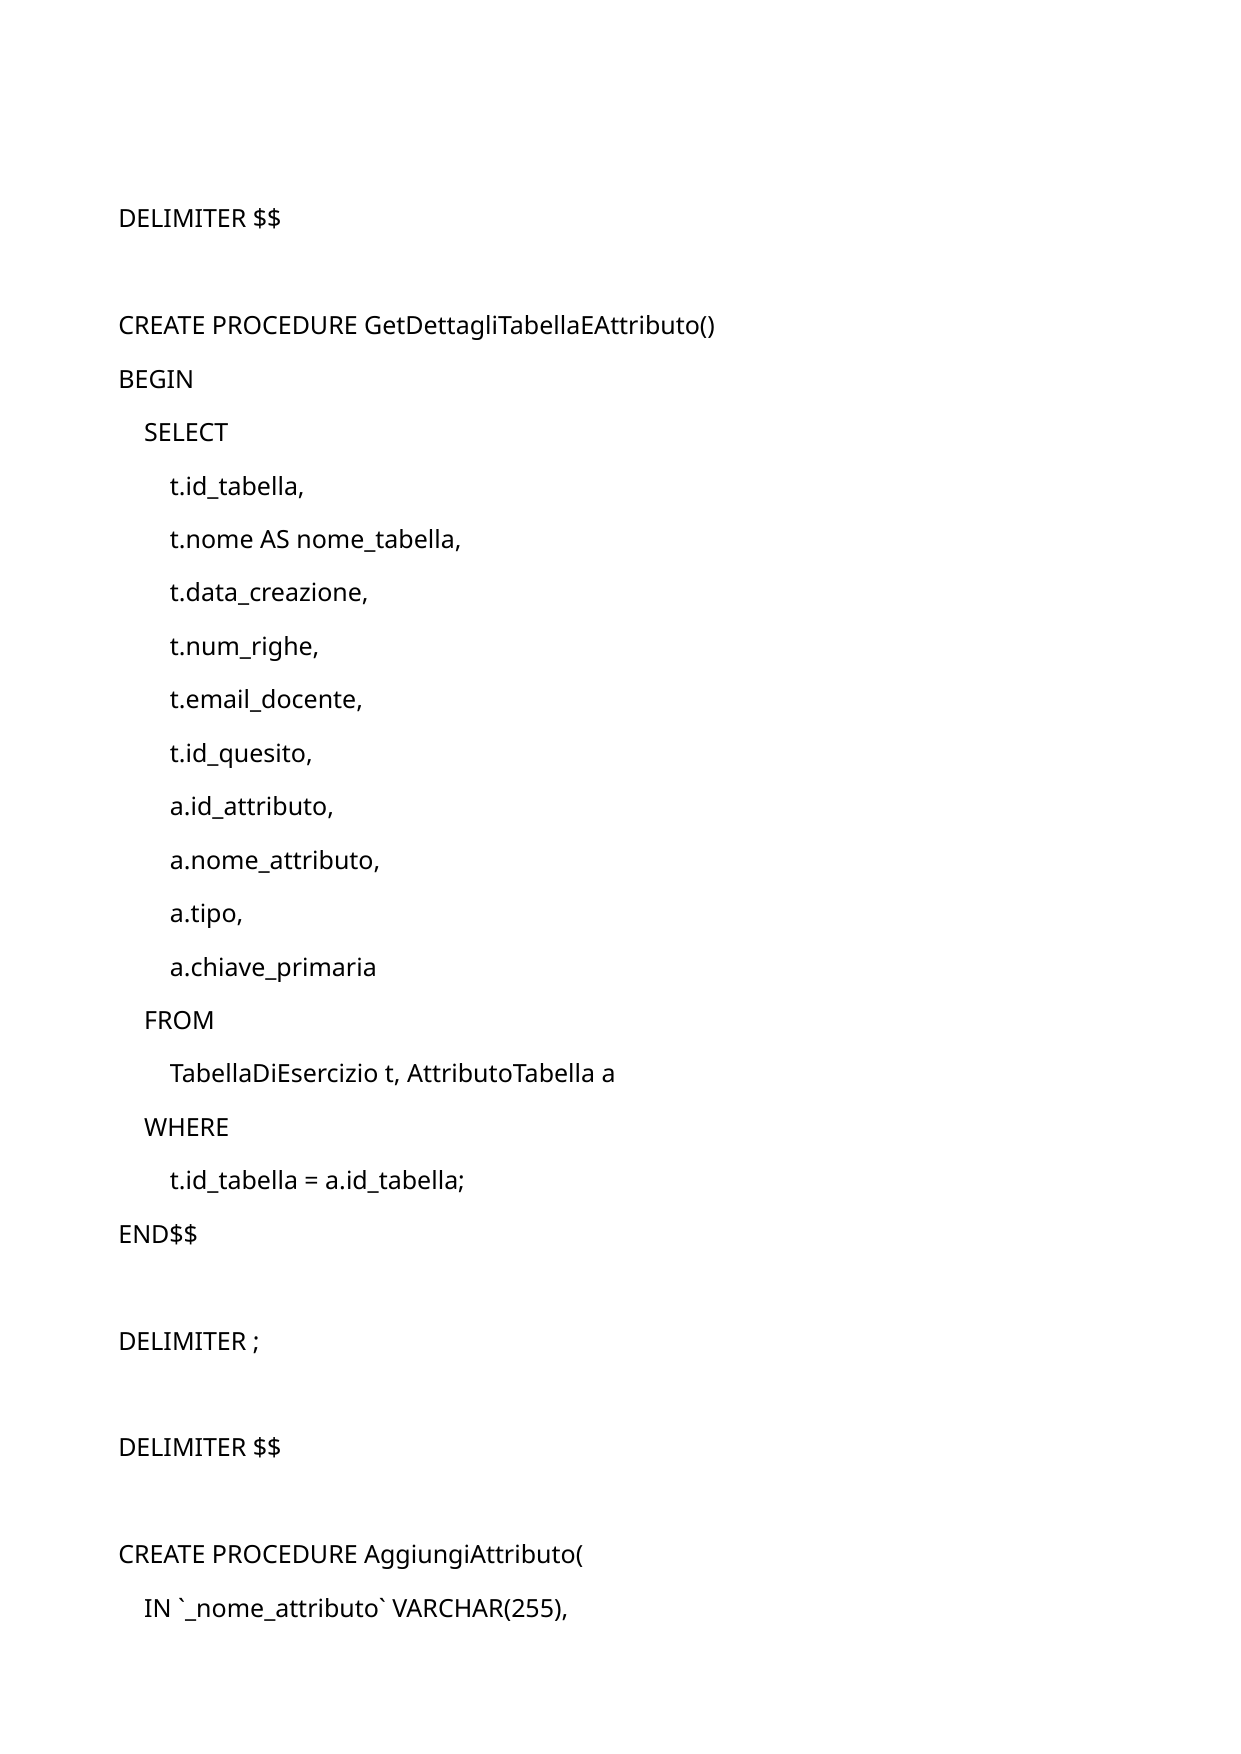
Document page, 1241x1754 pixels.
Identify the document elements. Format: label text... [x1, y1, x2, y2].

text DELIMITER ; [118, 1323, 1122, 1357]
text t.nome AS nome_tabella, [118, 522, 1122, 556]
text a.tipo, [118, 896, 1122, 930]
text FROM [118, 1003, 1122, 1037]
text t.email_docente, [118, 682, 1122, 716]
text WHERE [118, 1109, 1122, 1143]
text t.id_quesito, [118, 735, 1122, 769]
text DELIMITER $$ [118, 201, 1122, 235]
text SELECT [118, 415, 1122, 449]
text TabellaDiEsercizio t, AttributoTabella a [118, 1056, 1122, 1090]
text DELIMITER $$ [118, 1430, 1122, 1464]
text t.id_tabella, [118, 468, 1122, 502]
text t.data_creazione, [118, 575, 1122, 609]
text CREATE PROCEDURE AggiungiAttributo( [118, 1537, 1122, 1571]
text t.id_tabella = a.id_tabella; [118, 1163, 1122, 1197]
text t.num_righe, [118, 628, 1122, 663]
text a.nome_attributo, [118, 842, 1122, 876]
text END$$ [118, 1216, 1122, 1250]
text IN `_nome_attributo` VARCHAR(255), [118, 1590, 1122, 1624]
text a.chiave_primaria [118, 949, 1122, 983]
text a.id_attributo, [118, 789, 1122, 823]
text CREATE PROCEDURE GetDettagliTabellaEAttributo() [118, 308, 1122, 342]
text BEGIN [118, 361, 1122, 395]
